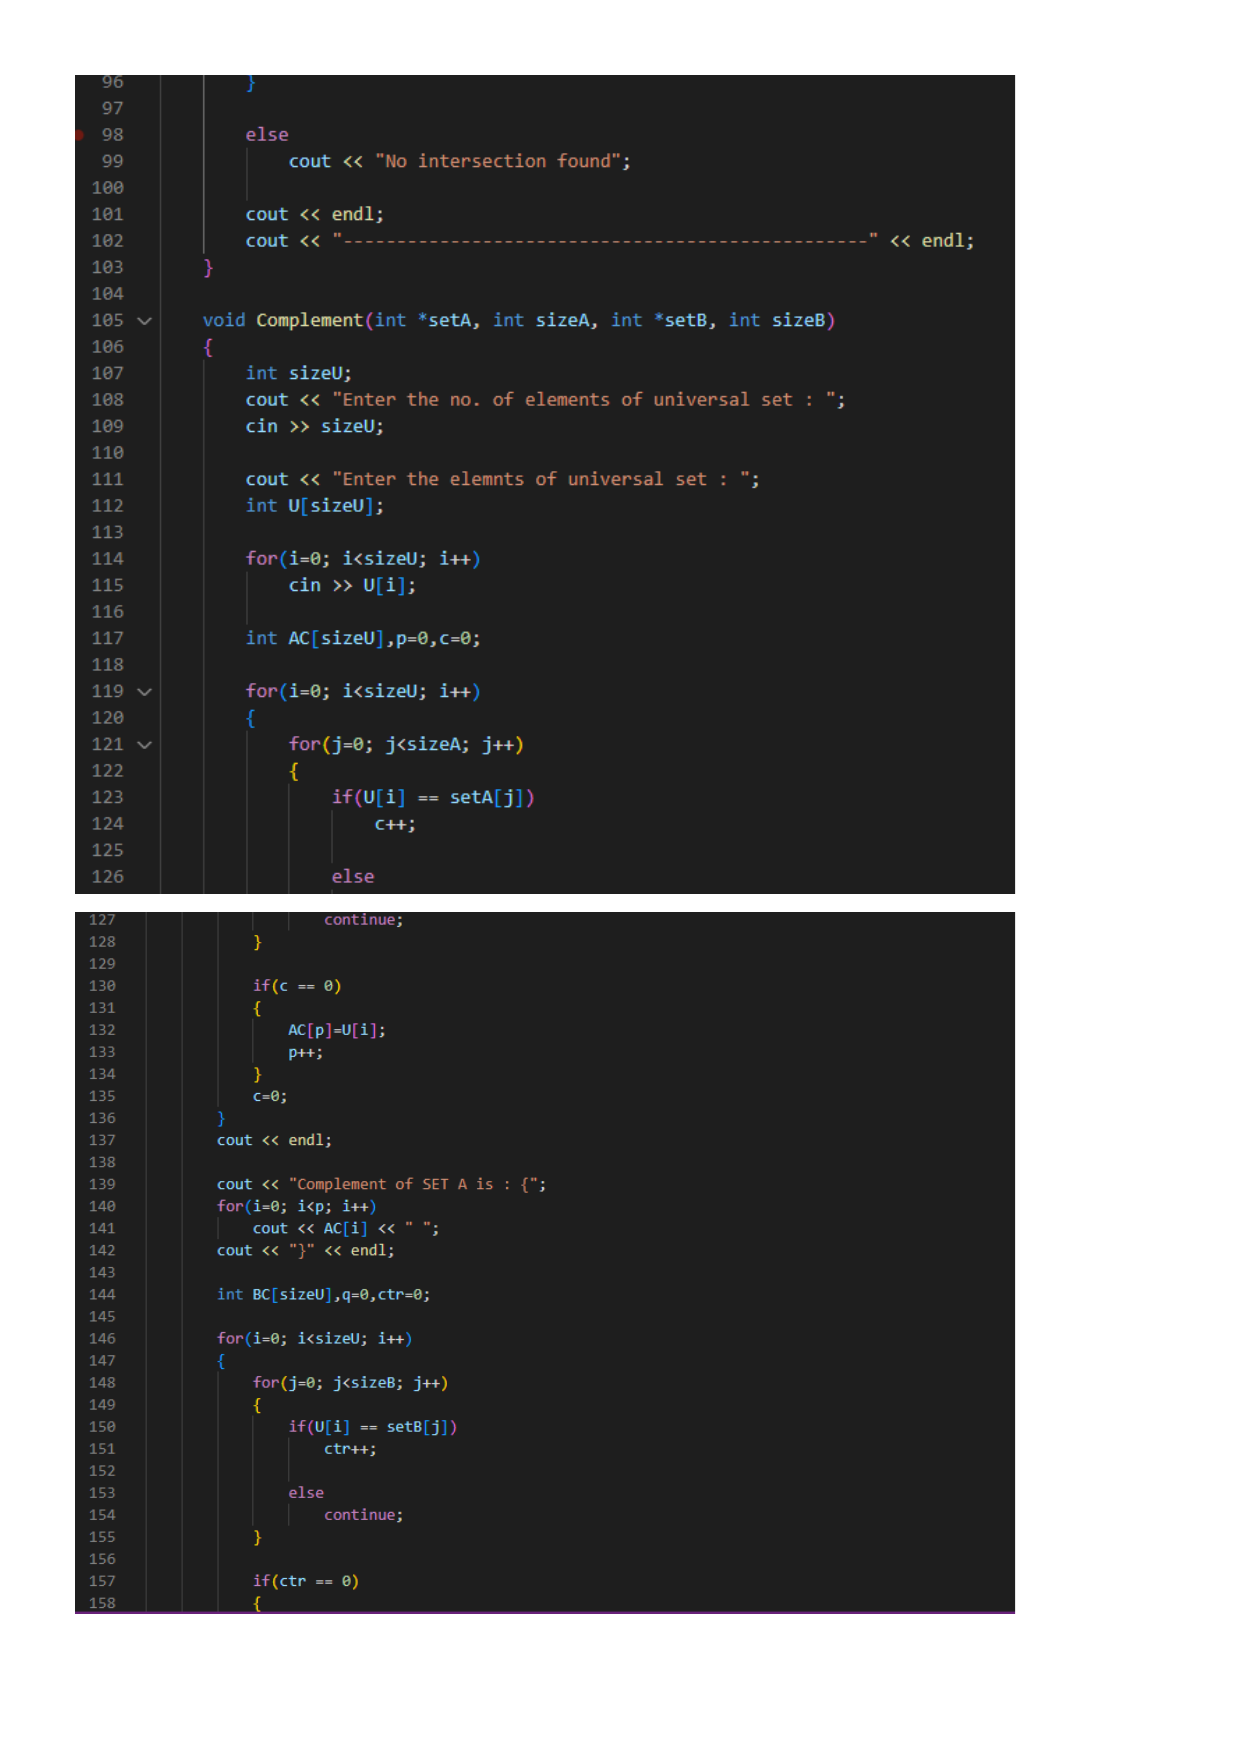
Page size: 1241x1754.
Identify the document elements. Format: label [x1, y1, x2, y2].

picture [75, 912, 1016, 1614]
picture [75, 75, 1016, 894]
